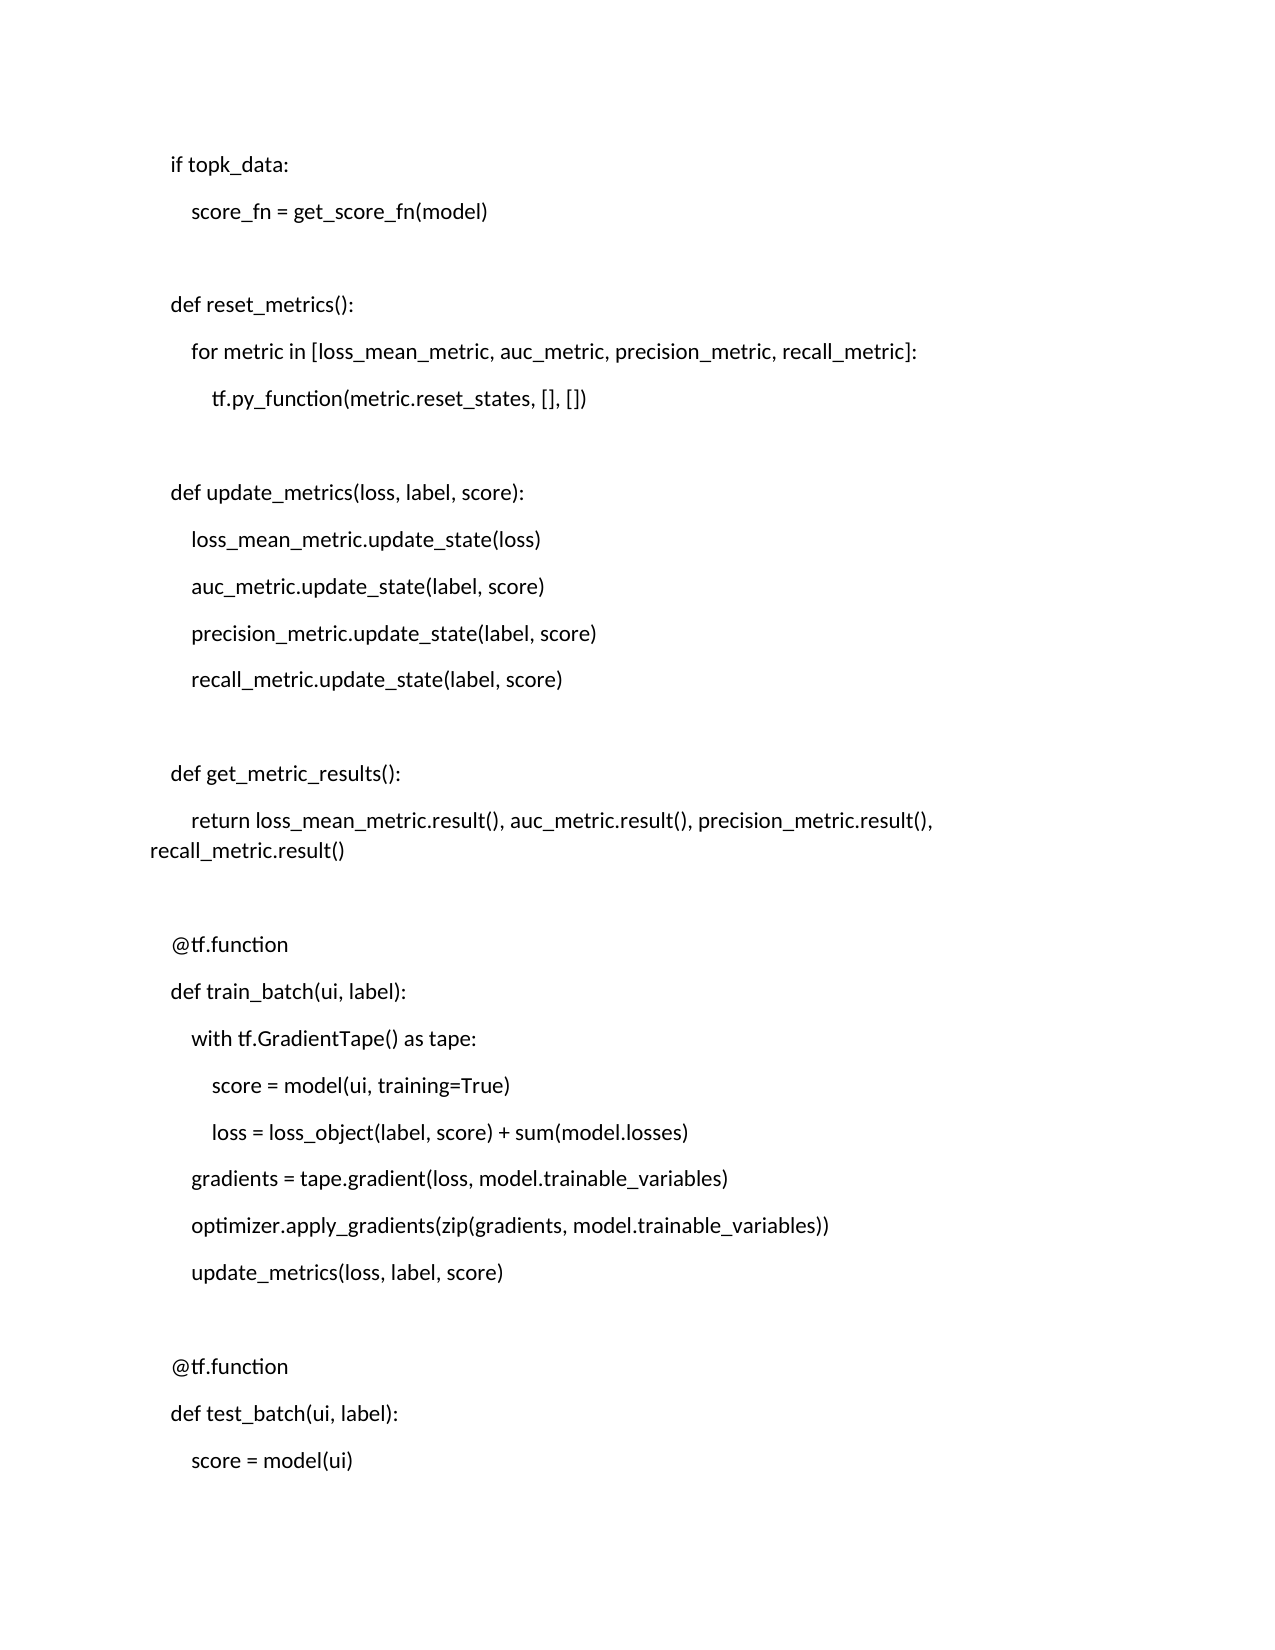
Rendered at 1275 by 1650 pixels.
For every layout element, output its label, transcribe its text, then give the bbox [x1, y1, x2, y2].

text for metric in [loss_mean_metric, auc_metric, precision_metric, recall_metric]: [150, 337, 1125, 366]
text @tf.function [150, 1352, 1125, 1380]
text def train_batch(ui, label): [150, 977, 1125, 1005]
text if topk_data: [150, 150, 1125, 178]
text @tf.function [150, 930, 1125, 958]
text def update_metrics(loss, label, score): [150, 478, 1125, 506]
text recall_metric.update_state(label, score) [150, 666, 1125, 694]
text gradients = tape.gradient(loss, model.trainable_variables) [150, 1164, 1125, 1193]
text auc_metric.update_state(label, score) [150, 572, 1125, 600]
text precision_metric.update_state(label, score) [150, 619, 1125, 647]
text score = model(ui, training=True) [150, 1071, 1125, 1099]
text tf.py_function(metric.reset_states, [], []) [150, 384, 1125, 412]
text def get_metric_results(): [150, 759, 1125, 787]
text with tf.GradientTape() as tape: [150, 1024, 1125, 1052]
text score_fn = get_score_fn(model) [150, 197, 1125, 225]
text optimizer.apply_gradients(zip(gradients, model.trainable_variables)) [150, 1211, 1125, 1239]
text def reset_metrics(): [150, 291, 1125, 319]
text loss = loss_object(label, score) + sum(model.losses) [150, 1118, 1125, 1146]
text return loss_mean_metric.result(), auc_metric.result(), precision_metric.result(), recall_metric.result() [150, 806, 1125, 864]
text loss_mean_metric.update_state(loss) [150, 525, 1125, 553]
text def test_batch(ui, label): [150, 1399, 1125, 1427]
text score = model(ui) [150, 1446, 1125, 1474]
text update_metrics(loss, label, score) [150, 1258, 1125, 1286]
